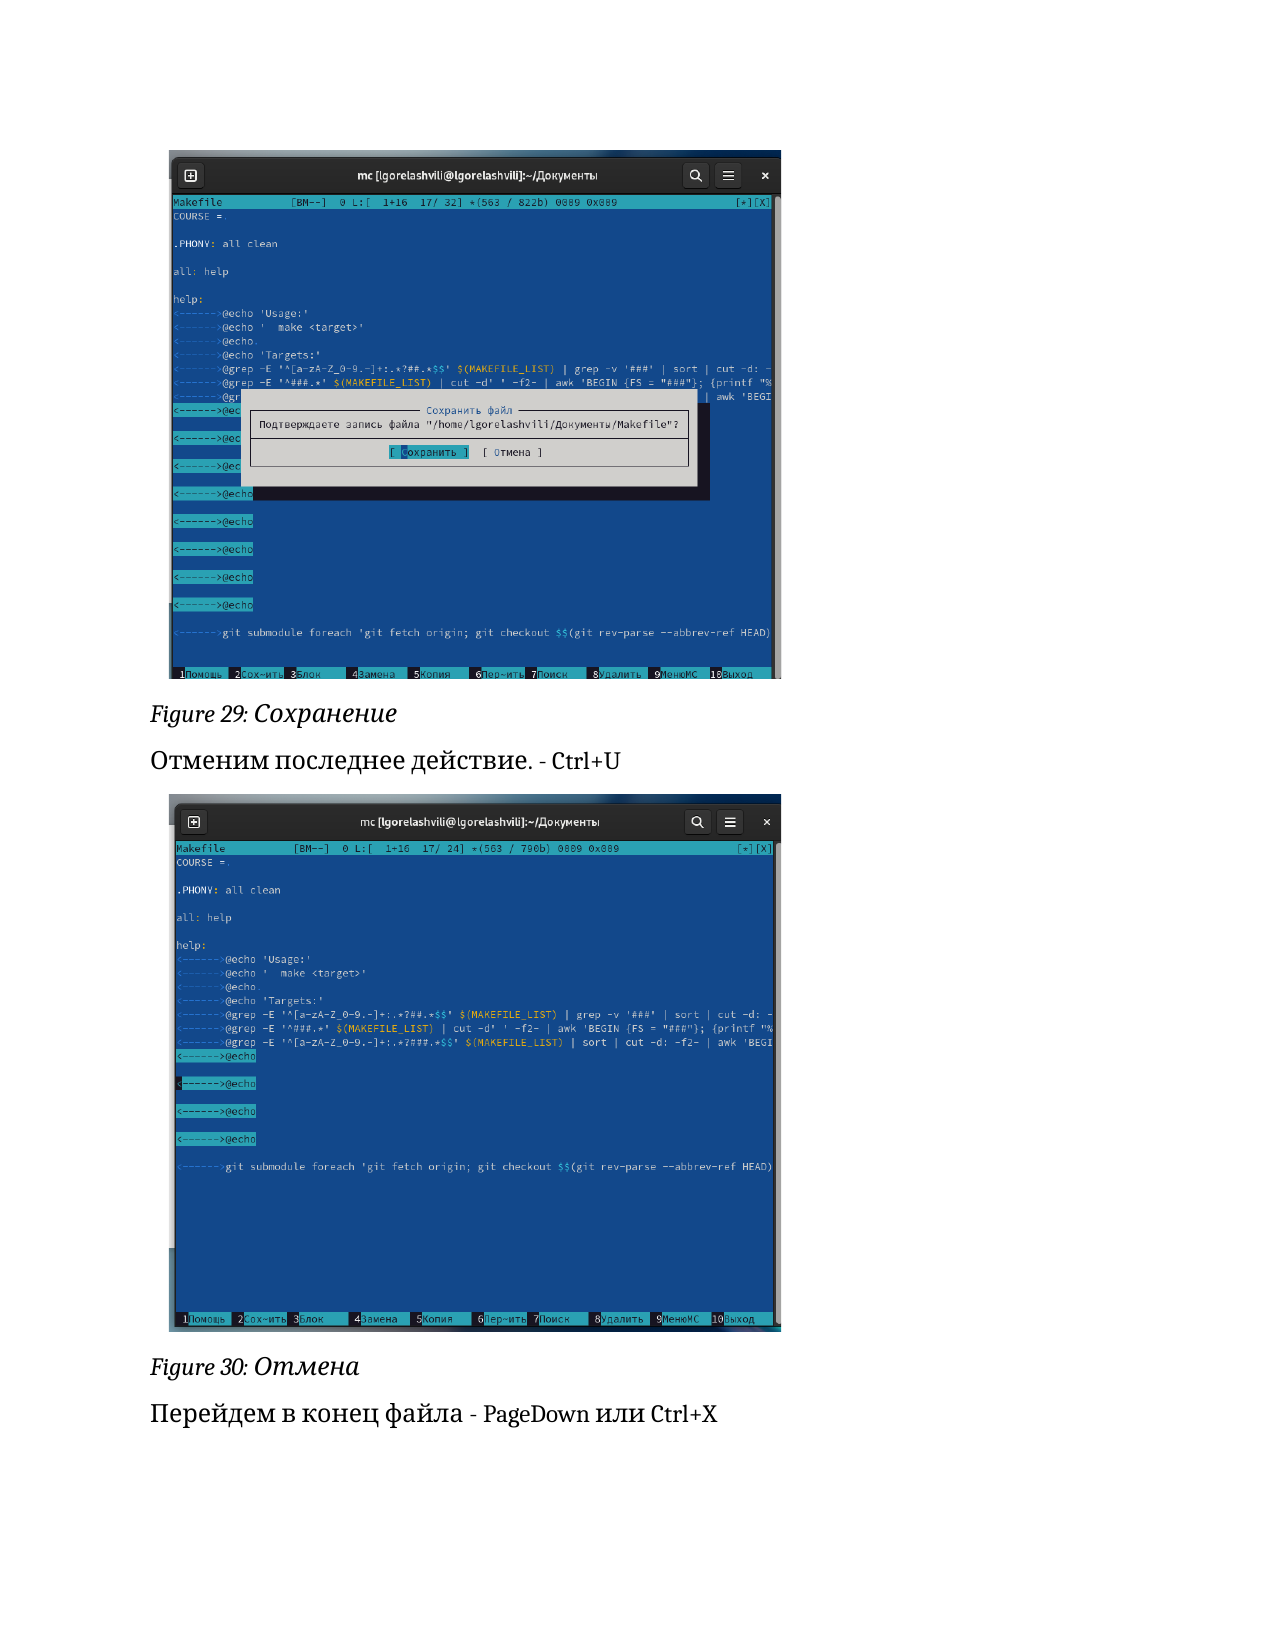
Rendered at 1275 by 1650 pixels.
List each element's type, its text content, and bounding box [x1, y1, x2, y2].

text Figure 30: Отмена [150, 1353, 1125, 1381]
picture [168, 150, 782, 679]
picture [168, 794, 782, 1332]
text Отменим последнее действие. - Ctrl+U [150, 747, 1125, 776]
text Figure 29: Сохранение [150, 699, 1125, 728]
text Перейдем в конец файла - PageDown или Ctrl+X [150, 1400, 1125, 1429]
